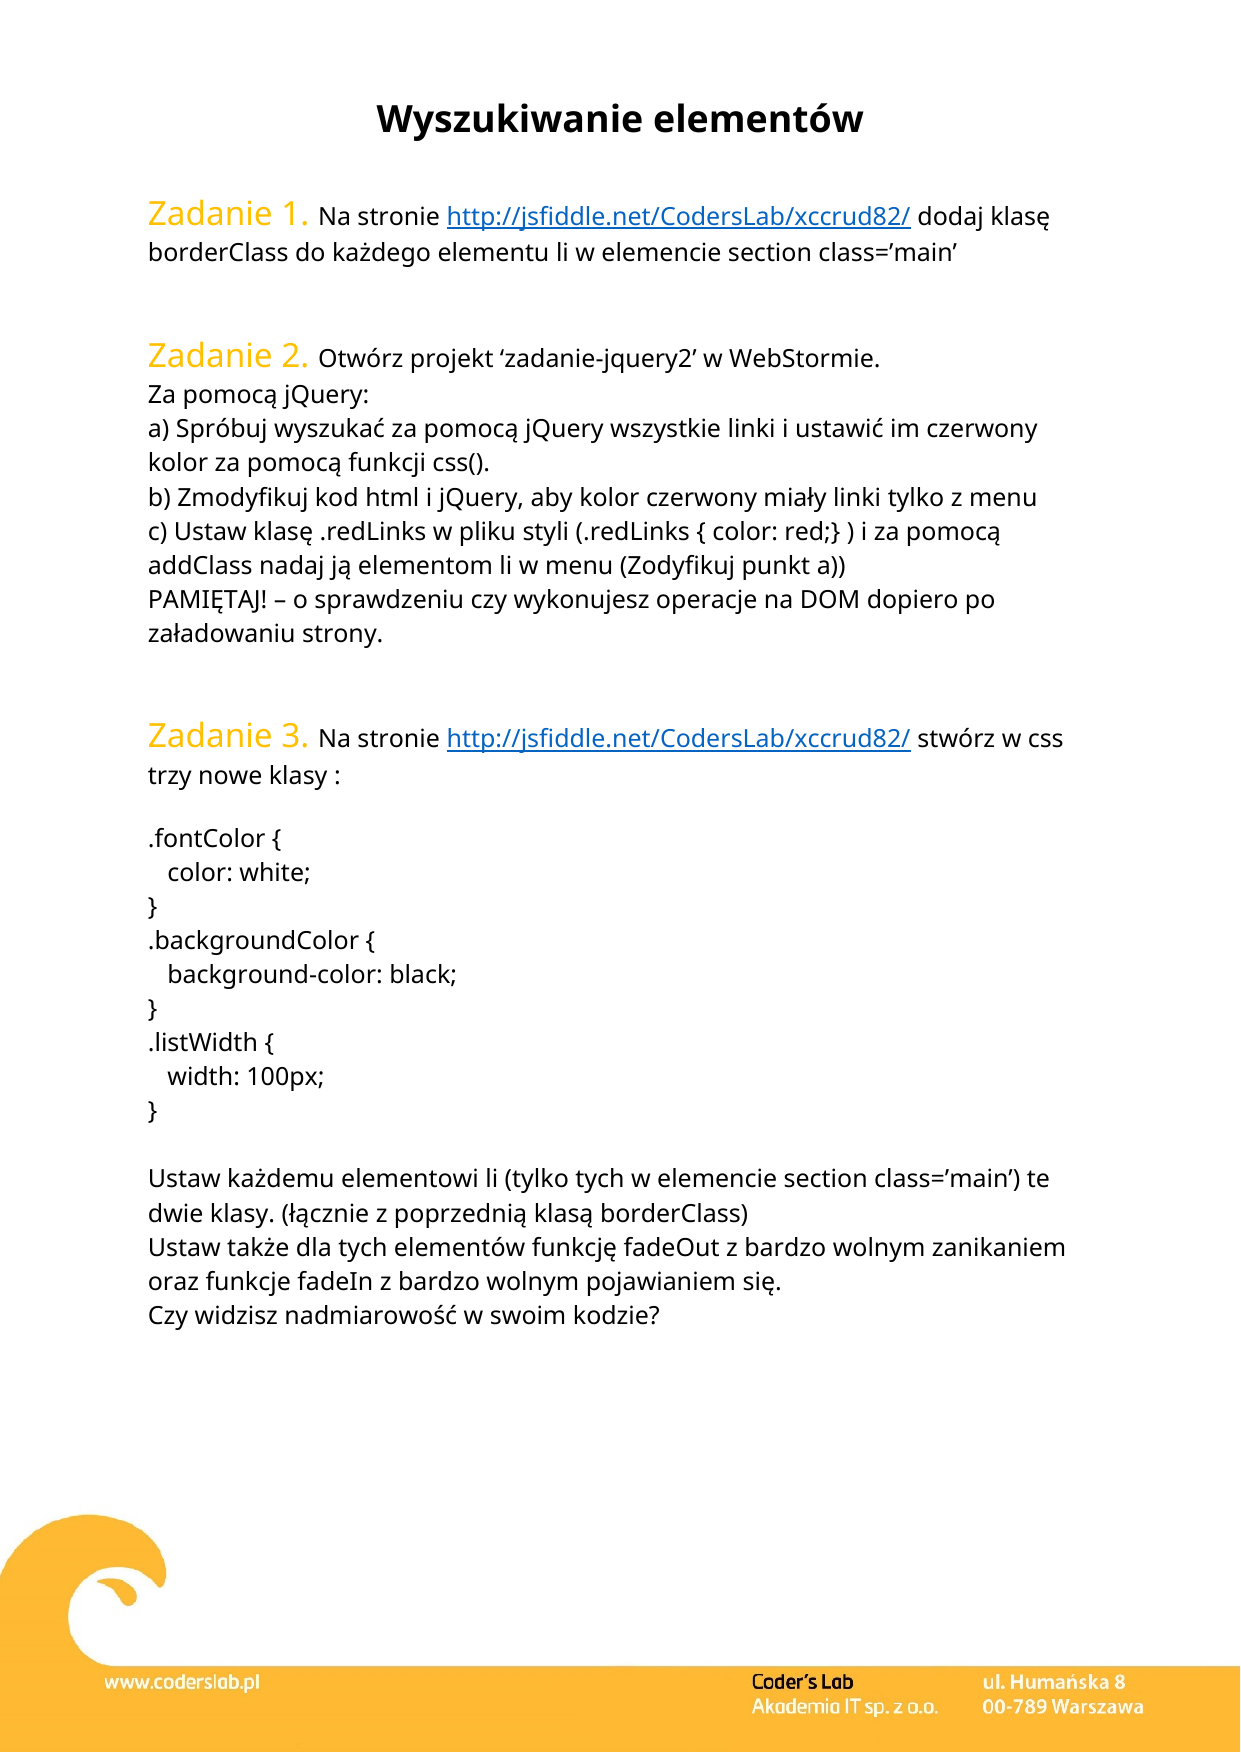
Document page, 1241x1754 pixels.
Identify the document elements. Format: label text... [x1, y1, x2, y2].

text Zadanie 2. Otwórz projekt ‘zadanie-jquery2’ w WebStormie. Za pomocą jQuery: a) Spróbuj wyszukać za pomocą jQuery wszystkie linki i ustawić im czerwony kolor za pomocą funkcji css(). [148, 332, 1093, 479]
text } .backgroundColor { [148, 889, 1093, 957]
subtitle Wyszukiwanie elementów [148, 93, 1093, 144]
text background-color: black; [148, 957, 1093, 991]
text .fontColor { [148, 821, 1093, 854]
text b) Zmodyfikuj kod html i jQuery, aby kolor czerwony miały linki tylko z menu [148, 479, 1093, 513]
text Ustaw każdemu elementowi li (tylko tych w elemencie section class=’main’) te dwie klasy. (łącznie z poprzednią klasą borderClass) Ustaw także dla tych elementów funkcję fadeOut z bardzo wolnym zanikaniem oraz funkcje fadeIn z bardzo wolnym pojawianiem się. Czy widzisz nadmiarowość w swoim kodzie? [148, 1161, 1093, 1331]
text color: white; [148, 854, 1093, 889]
text } .listWidth { [148, 991, 1093, 1059]
text c) Ustaw klasę .redLinks w pliku styli (.redLinks { color: red;} ) i za pomocą addClass nadaj ją elementom li w menu (Zodyfikuj punkt a)) PAMIĘTAJ! – o sprawdzeniu czy wykonujesz operacje na DOM dopiero po załadowaniu strony. [148, 513, 1093, 678]
text width: 100px; [148, 1059, 1093, 1093]
text } [148, 1093, 1093, 1127]
text Zadanie 3. Na stronie http://jsfiddle.net/CodersLab/xccrud82/ stwórz w css trzy nowe klasy : [148, 712, 1093, 821]
picture [0, 1501, 1241, 1752]
text Zadanie 1. Na stronie http://jsfiddle.net/CodersLab/xccrud82/ dodaj klasę borderClass do każdego elementu li w elemencie section class=’main’ [148, 144, 1093, 297]
